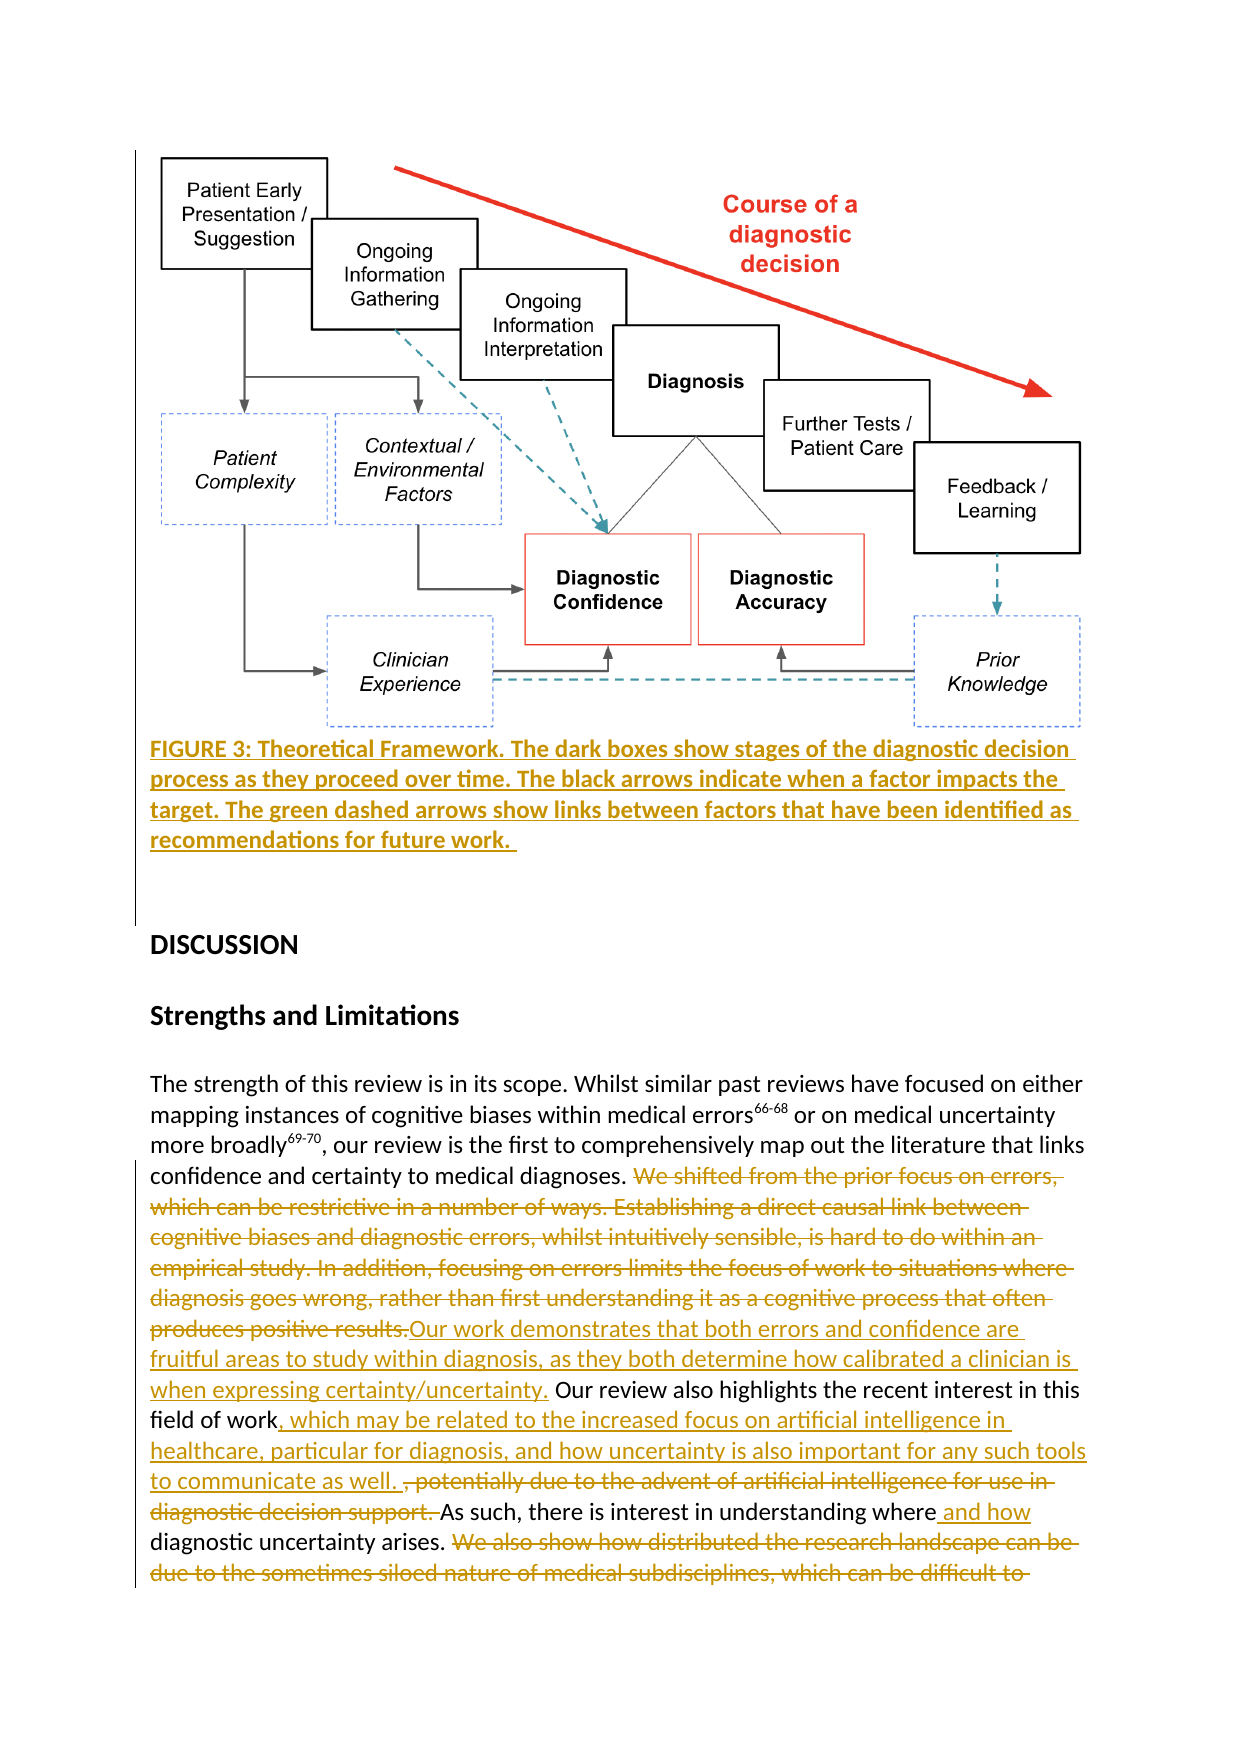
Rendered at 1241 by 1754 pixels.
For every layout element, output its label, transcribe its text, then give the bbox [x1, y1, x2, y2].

text Strengths and Limitations [150, 997, 1090, 1033]
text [150, 1069, 1090, 1587]
picture [150, 150, 1090, 733]
text DISCUSSION [150, 926, 1090, 962]
